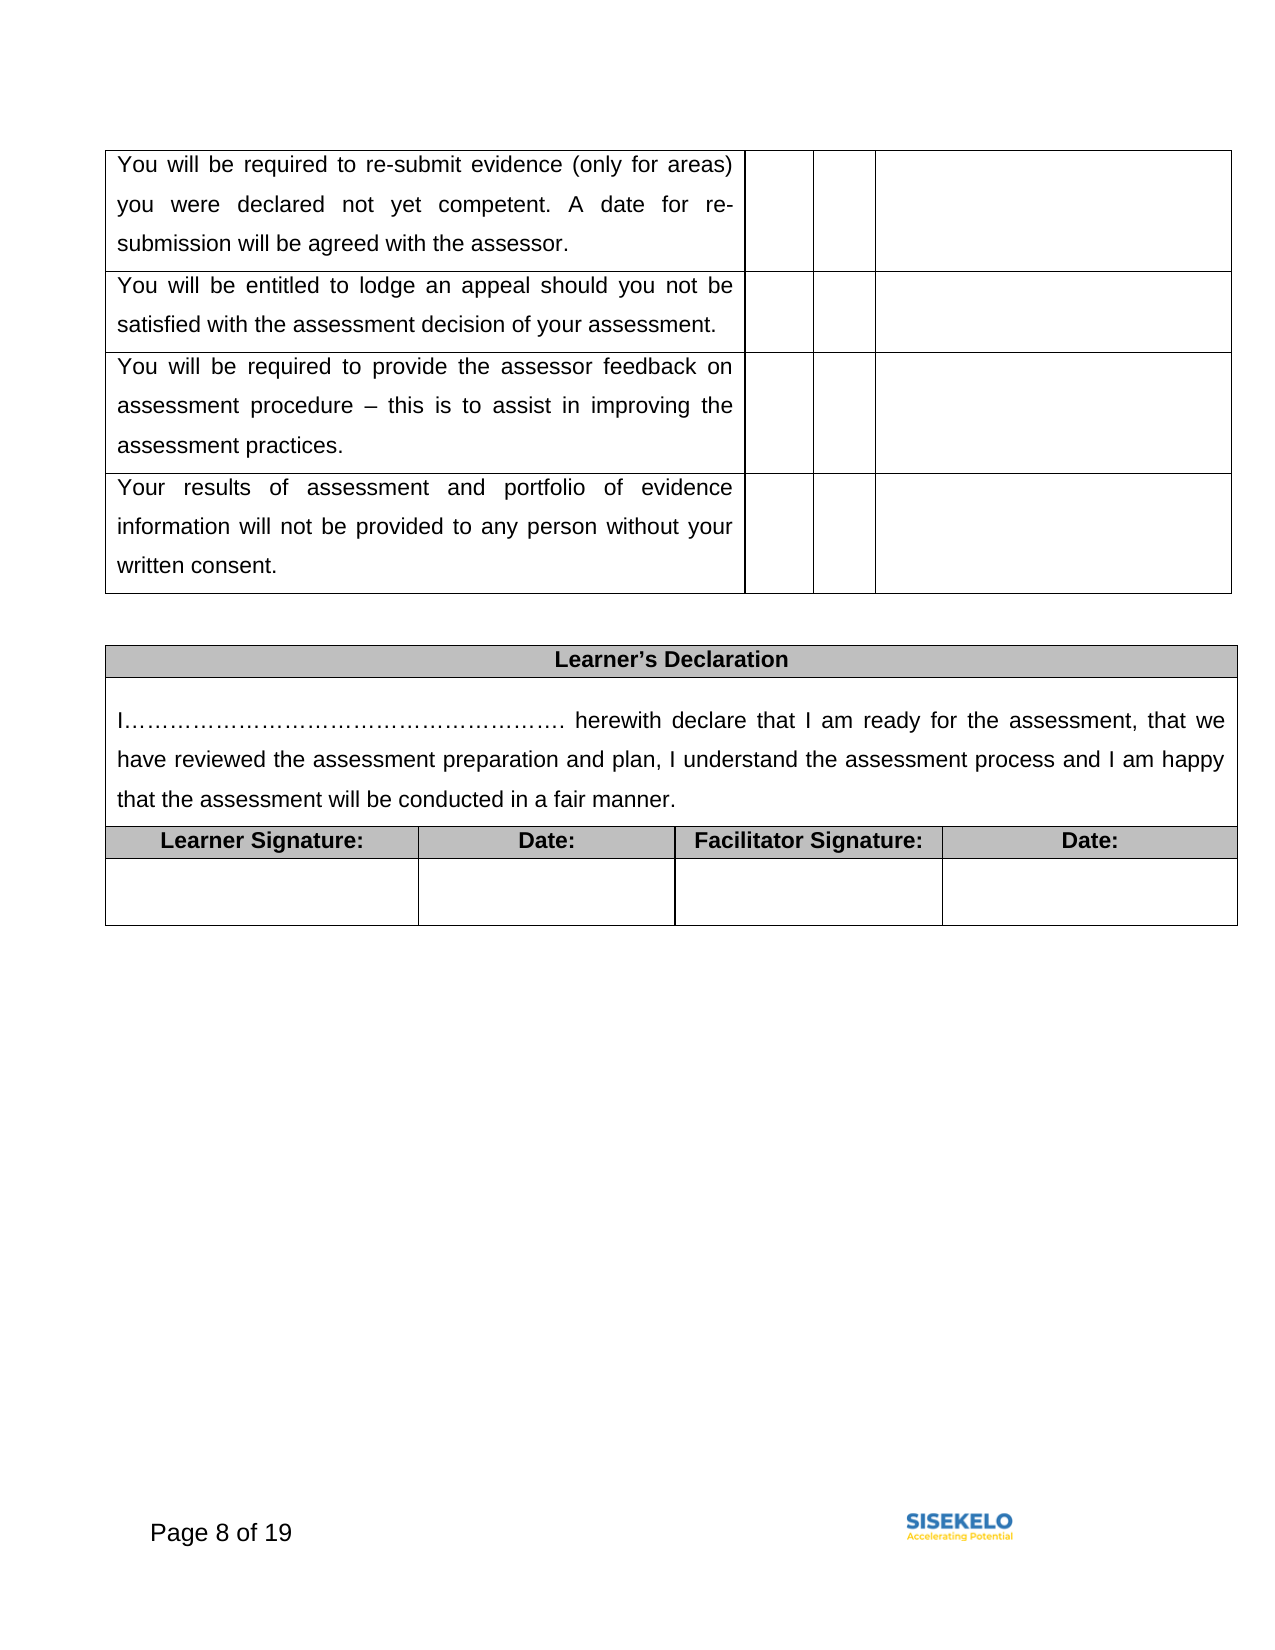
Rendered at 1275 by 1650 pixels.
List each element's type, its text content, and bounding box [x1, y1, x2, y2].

table_cell [106, 859, 418, 925]
table_cell [943, 859, 1237, 925]
table_cell [746, 151, 813, 271]
table_cell Date: [943, 827, 1237, 858]
picture [906, 1507, 1016, 1541]
table_cell [876, 474, 1231, 593]
table_header Learner’s Declaration [106, 646, 1237, 677]
table_cell [746, 353, 813, 472]
table_cell [746, 272, 813, 352]
table_cell [876, 151, 1231, 271]
table_cell [876, 353, 1231, 472]
table_cell You will be required to provide the assessor feedback on assessment procedure – this is to assist in improving the assessment practices. [106, 353, 744, 472]
table_cell [814, 272, 875, 352]
table_cell [746, 474, 813, 593]
table_cell [876, 272, 1231, 352]
table_cell Facilitator Signature: [676, 827, 942, 858]
table_cell You will be required to re-submit evidence (only for areas) you were declared not yet competent. A date for re-submission will be agreed with the assessor. [106, 151, 744, 271]
table_cell [814, 474, 875, 593]
table_cell I…………………………………………………. herewith declare that I am ready for the assessment, that we have reviewed the assessment preparation and plan, I understand the assessment process and I am happy that the assessment will be conducted in a fair manner. [106, 678, 1237, 826]
table_cell Learner Signature: [106, 827, 418, 858]
table_cell You will be entitled to lodge an appeal should you not be satisfied with the assessment decision of your assessment. [106, 272, 744, 352]
table_cell Your results of assessment and portfolio of evidence information will not be provided to any person without your written consent. [106, 474, 744, 593]
table_cell [676, 859, 942, 925]
table_cell Date: [419, 827, 674, 858]
table_cell [814, 151, 875, 271]
table_cell [419, 859, 674, 925]
table_cell [814, 353, 875, 472]
